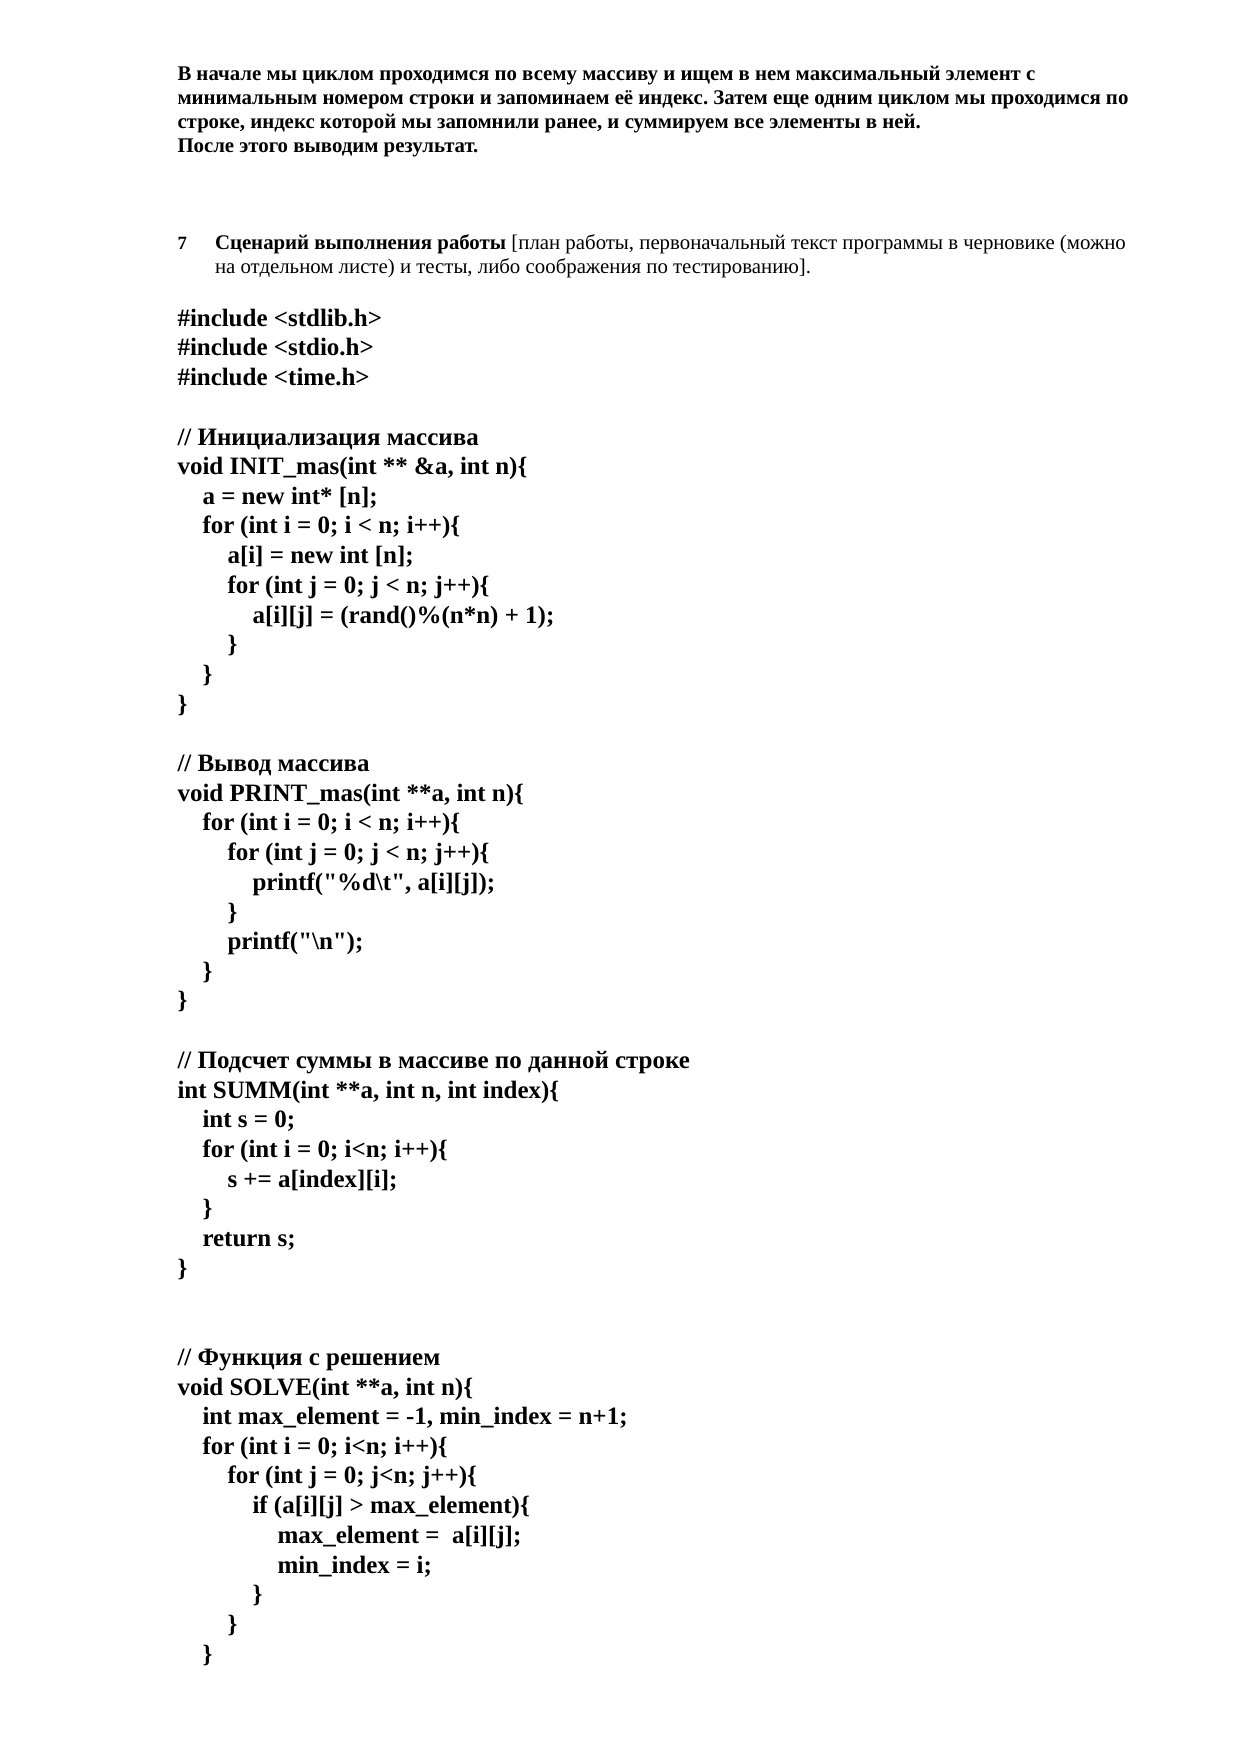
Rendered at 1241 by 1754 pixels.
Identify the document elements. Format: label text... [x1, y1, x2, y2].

text for (int i = 0; i<n; i++){ [177, 1430, 1152, 1460]
text if (a[i][j] > max_element){ [177, 1489, 1152, 1519]
text // Функция с решением [177, 1341, 1152, 1371]
text } [177, 688, 1152, 717]
text for (int j = 0; j < n; j++){ [177, 569, 1152, 599]
text void SOLVE(int **a, int n){ [177, 1371, 1152, 1400]
text return s; [177, 1222, 1152, 1252]
text } [177, 985, 1152, 1014]
text // Инициализация массива [177, 421, 1152, 450]
text for (int i = 0; i < n; i++){ [177, 807, 1152, 836]
text // Подсчет суммы в массиве по данной строке [177, 1044, 1152, 1074]
text for (int i = 0; i<n; i++){ [177, 1133, 1152, 1163]
text #include <time.h> [177, 361, 1152, 391]
text } [177, 628, 1152, 658]
text a[i][j] = (rand()%(n*n) + 1); [177, 599, 1152, 628]
text printf("\n"); [177, 925, 1152, 955]
text s += a[index][i]; [177, 1163, 1152, 1192]
text for (int j = 0; j < n; j++){ [177, 836, 1152, 866]
text } [177, 1608, 1152, 1638]
text После этого выводим результат. [177, 133, 1152, 157]
text } [177, 658, 1152, 688]
text #include <stdio.h> [177, 332, 1152, 361]
text void PRINT_mas(int **a, int n){ [177, 777, 1152, 807]
text a[i] = new int [n]; [177, 539, 1152, 569]
text } [177, 1638, 1152, 1667]
text В начале мы циклом проходимся по всему массиву и ищем в нем максимальный элемент с минимальным номером строки и запоминаем её индекс. Затем еще одним циклом мы проходимся по строке, индекс которой мы запомнили ранее, и суммируем все элементы в ней. [177, 61, 1152, 133]
list Сценарий выполнения работы [план работы, первоначальный текст программы в черновике (можно на отдельном листе) и тесты, либо соображения по тестированию]. [177, 230, 1152, 278]
text min_index = i; [177, 1549, 1152, 1578]
text int s = 0; [177, 1103, 1152, 1133]
text int max_element = -1, min_index = n+1; [177, 1400, 1152, 1430]
text for (int j = 0; j<n; j++){ [177, 1460, 1152, 1489]
text } [177, 1252, 1152, 1282]
text void INIT_mas(int ** &a, int n){ [177, 450, 1152, 480]
text a = new int* [n]; [177, 480, 1152, 510]
text } [177, 955, 1152, 985]
text max_element = a[i][j]; [177, 1519, 1152, 1549]
text // Вывод массива [177, 747, 1152, 777]
text } [177, 896, 1152, 925]
text } [177, 1578, 1152, 1608]
text #include <stdlib.h> [177, 302, 1152, 332]
text printf("%d\t", a[i][j]); [177, 866, 1152, 896]
text } [177, 1192, 1152, 1222]
text for (int i = 0; i < n; i++){ [177, 510, 1152, 539]
text int SUMM(int **a, int n, int index){ [177, 1074, 1152, 1103]
